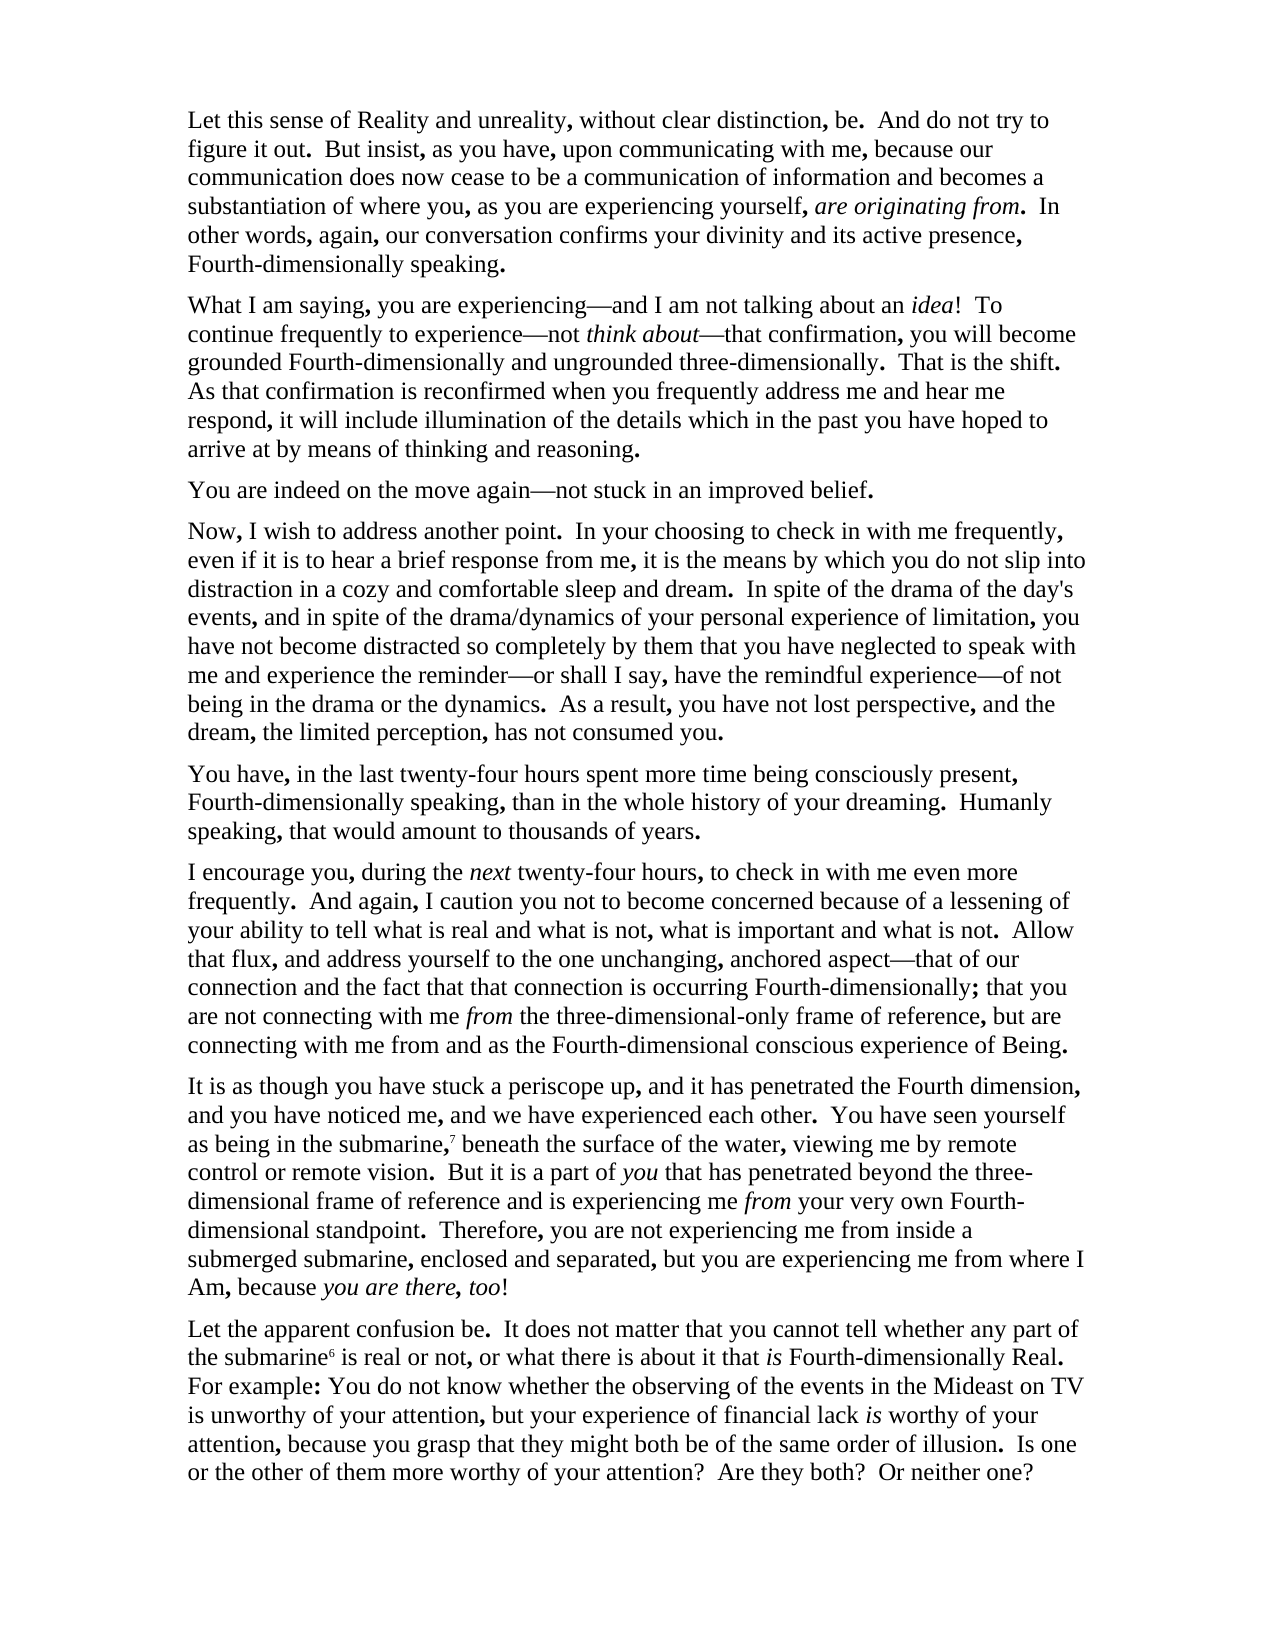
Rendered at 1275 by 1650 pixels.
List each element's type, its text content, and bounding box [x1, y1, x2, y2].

text Now, I wish to address another point. In your choosing to check in with me frequently, even if it is to hear a brief response from me, it is the means by which you do not slip into distraction in a cozy and comfortable sleep and dream. In spite of the drama of the day's events, and in spite of the drama/dynamics of your personal experience of limitation, you have not become distracted so completely by them that you have neglected to speak with me and experience the reminder—or shall I say, have the remindful experience—of not being in the drama or the dynamics. As a result, you have not lost perspective, and the dream, the limited perception, has not consumed you. [187, 516, 1087, 746]
text I encourage you, during the next twenty-four hours, to check in with me even more frequently. And again, I caution you not to become concerned because of a lessening of your ability to tell what is real and what is not, what is important and what is not. Allow that flux, and address yourself to the one unchanging, anchored aspect—that of our connection and the fact that that connection is occurring Fourth-dimensionally; that you are not connecting with me from the three-dimensional-only frame of reference, but are connecting with me from and as the Fourth-dimensional conscious experience of Being. [187, 857, 1087, 1059]
text Let the apparent confusion be. It does not matter that you cannot tell whether any part of the submarine6 is real or not, or what there is about it that is Fourth-dimensionally Real. For example: You do not know whether the observing of the events in the Mideast on TV is unworthy of your attention, but your experience of financial lack is worthy of your attention, because you grasp that they might both be of the same order of illusion. Is one or the other of them more worthy of your attention? Are they both? Or neither one? [187, 1314, 1087, 1486]
text Let this sense of Reality and unreality, without clear distinction, be. And do not try to figure it out. But insist, as you have, upon communicating with me, because our communication does now cease to be a communication of information and becomes a substantiation of where you, as you are experiencing yourself, are originating from. In other words, again, our conversation confirms your divinity and its active presence, Fourth-dimensionally speaking. [187, 105, 1087, 277]
text What I am saying, you are experiencing—and I am not talking about an idea! To continue frequently to experience—not think about—that confirmation, you will become grounded Fourth-dimensionally and ungrounded three-dimensionally. That is the shift. As that confirmation is reconfirmed when you frequently address me and hear me respond, it will include illumination of the details which in the past you have hoped to arrive at by means of thinking and reasoning. [187, 290, 1087, 462]
text It is as though you have stuck a periscope up, and it has penetrated the Fourth dimension, and you have noticed me, and we have experienced each other. You have seen yourself as being in the submarine,7 beneath the surface of the water, viewing me by remote control or remote vision. But it is a part of you that has penetrated beyond the three-dimensional frame of reference and is experiencing me from your very own Fourth-dimensional standpoint. Therefore, you are not experiencing me from inside a submerged submarine, enclosed and separated, but you are experiencing me from where I Am, because you are there, too! [187, 1071, 1087, 1301]
text You are indeed on the move again—not stuck in an improved belief. [187, 475, 1087, 504]
text You have, in the last twenty-four hours spent more time being consciously present, Fourth-dimensionally speaking, than in the whole history of your dreaming. Humanly speaking, that would amount to thousands of years. [187, 759, 1087, 845]
